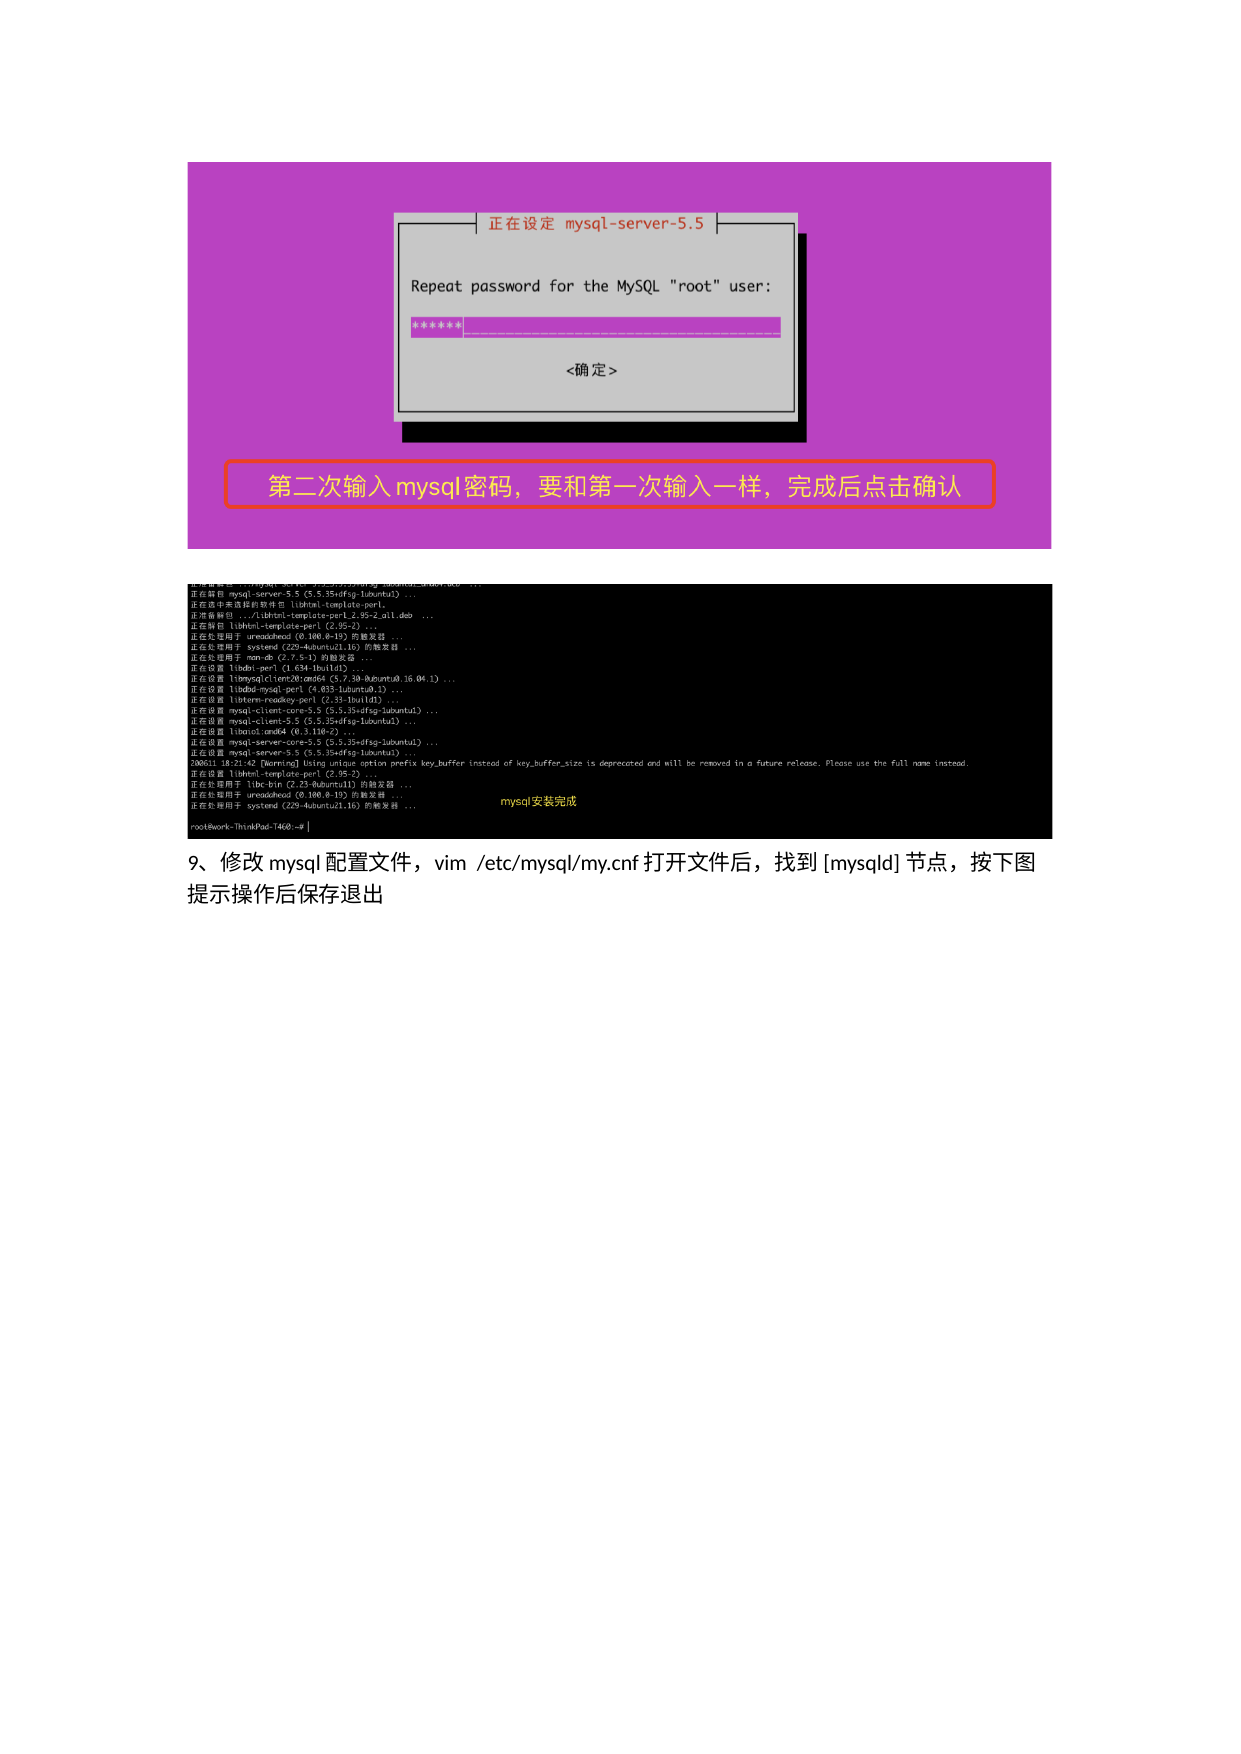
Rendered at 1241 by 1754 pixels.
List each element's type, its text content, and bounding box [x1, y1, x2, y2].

picture [187, 162, 1052, 549]
list 9、修改mysql配置文件，vim /etc/mysql/my.cnf打开文件后，找到 [mysqld] 节点，按下图提示操作后保存退出 [187, 844, 1053, 909]
picture [187, 584, 1053, 839]
